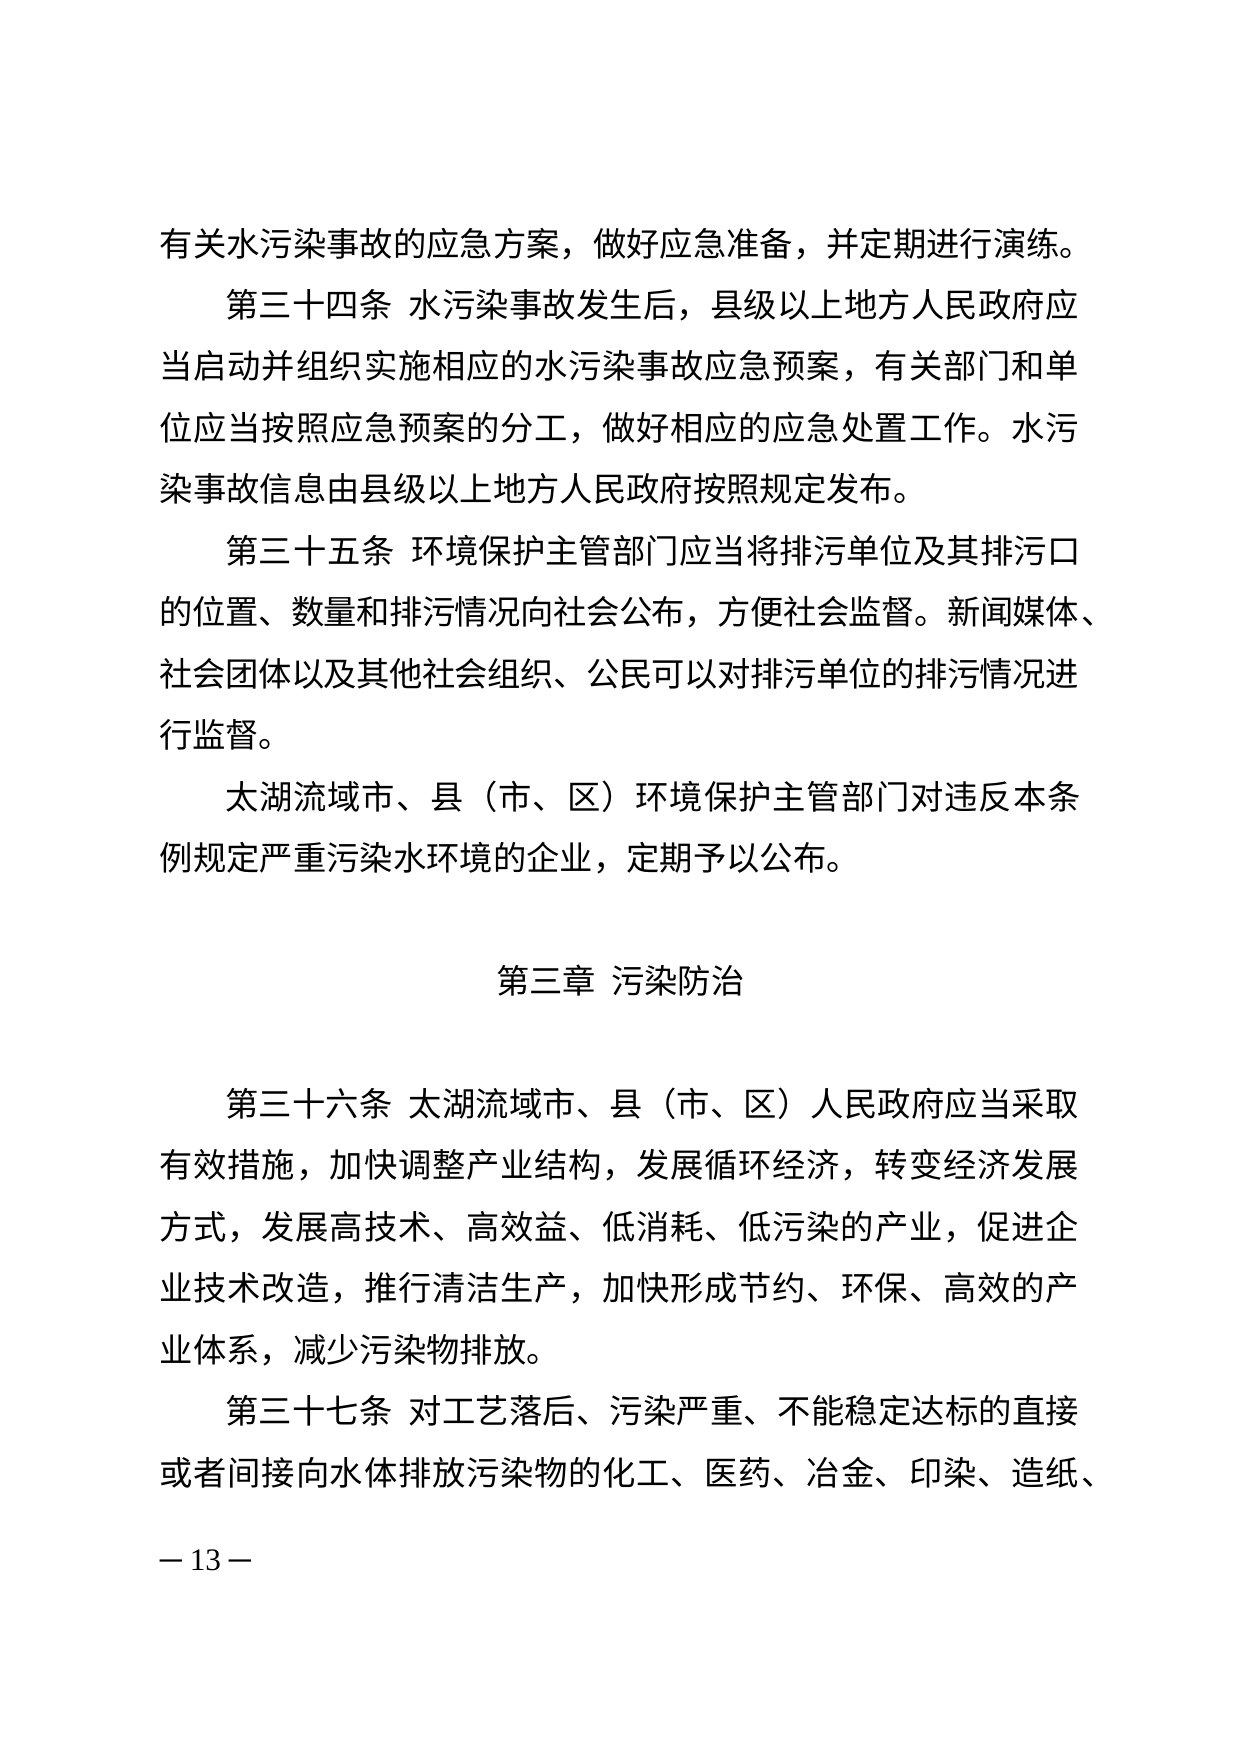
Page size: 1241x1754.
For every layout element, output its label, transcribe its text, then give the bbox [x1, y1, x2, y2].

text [159, 207, 1081, 268]
text 第三十四条 水污染事故发生后，县级以上地方人民政府应当启动并组织实施相应的水污染事故应急预案，有关部门和单位应当按照应急预案的分工，做好相应的应急处置工作。水污染事故信息由县级以上地方人民政府按照规定发布。 [159, 268, 1081, 514]
text 第三十五条 环境保护主管部门应当将排污单位及其排污口的位置、数量和排污情况向社会公布，方便社会监督。新闻媒体、社会团体以及其他社会组织、公民可以对排污单位的排污情况进行监督。 [159, 514, 1081, 760]
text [159, 1374, 1081, 1497]
text 第三十六条 太湖流域市、县（市、区）人民政府应当采取有效措施，加快调整产业结构，发展循环经济，转变经济发展方式，发展高技术、高效益、低消耗、低污染的产业，促进企业技术改造，推行清洁生产，加快形成节约、环保、高效的产业体系，减少污染物排放。 [159, 1067, 1081, 1374]
text 太湖流域市、县（市、区）环境保护主管部门对违反本条例规定严重污染水环境的企业，定期予以公布。 [159, 760, 1081, 883]
text 第三章 污染防治 [159, 944, 1081, 1006]
